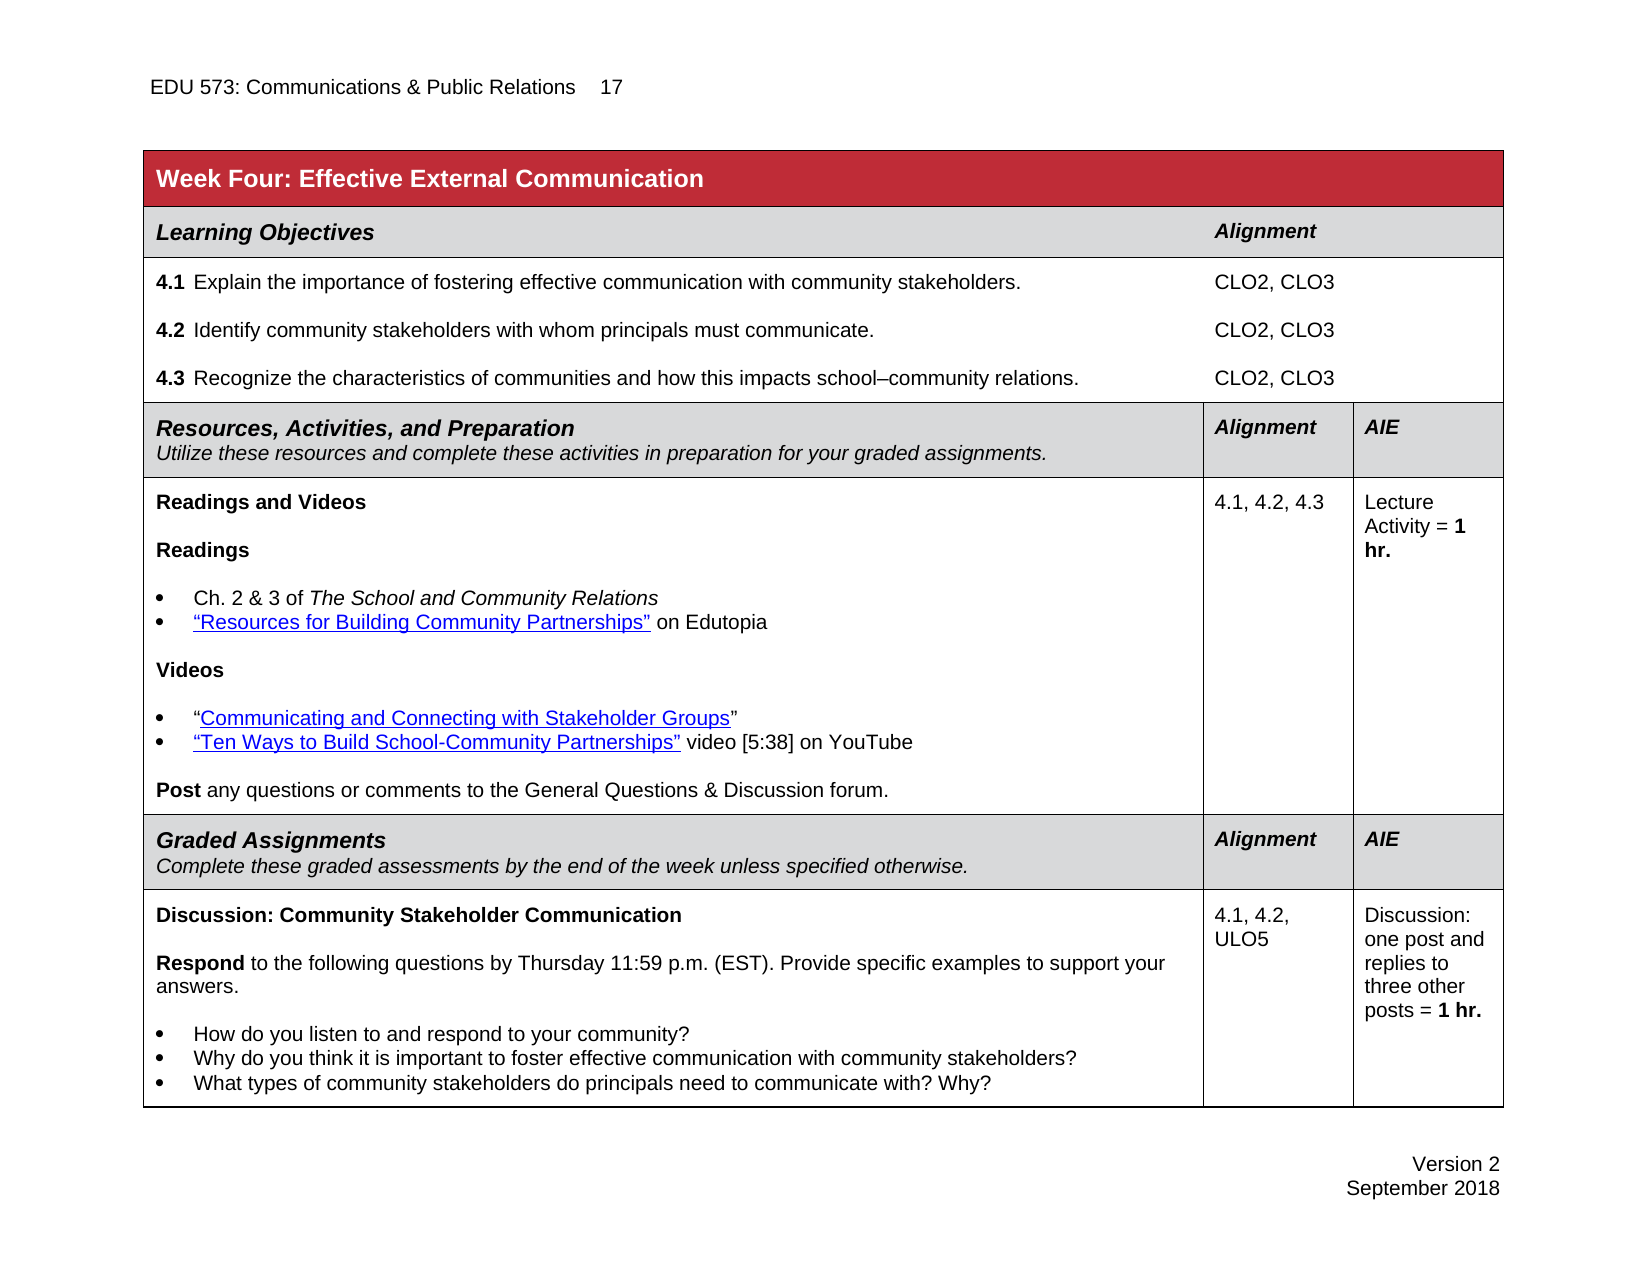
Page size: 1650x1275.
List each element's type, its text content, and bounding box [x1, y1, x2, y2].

table_cell Graded Assignments Complete these graded assessments by the end of the week unless specified otherwise. [144, 815, 1203, 889]
table_cell CLO2, CLO3 [1203, 354, 1503, 402]
table_cell Explain the importance of fostering effective communication with community stakeholders. [144, 258, 1203, 306]
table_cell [144, 890, 1203, 1106]
table_cell AIE [1354, 815, 1503, 889]
table_header [1203, 151, 1353, 206]
table_cell Resources, Activities, and Preparation Utilize these resources and complete these activities in preparation for your graded assignments. [144, 403, 1203, 477]
table_cell Alignment [1204, 815, 1353, 889]
table_cell Lecture Activity = 1 hr. [1354, 478, 1503, 814]
table_header Week Four: Effective External Communication [144, 151, 1203, 206]
table_cell Alignment [1204, 403, 1353, 477]
table_cell CLO2, CLO3 [1203, 306, 1503, 354]
table_cell Recognize the characteristics of communities and how this impacts school–community relations. [144, 354, 1203, 402]
table_cell Identify community stakeholders with whom principals must communicate. [144, 306, 1203, 354]
table_cell 4.1, 4.2, 4.3 [1204, 478, 1353, 814]
table_cell 4.1, 4.2, ULO5 [1204, 890, 1353, 1106]
table_cell AIE [1354, 403, 1503, 477]
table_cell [1354, 890, 1503, 1106]
table_header [1353, 151, 1503, 206]
table_cell Alignment [1203, 207, 1503, 257]
table_cell CLO2, CLO3 [1203, 258, 1503, 306]
table_cell Learning Objectives [144, 207, 1203, 257]
table_cell Readings and Videos Readings Ch. 2 & 3 of The School and Community Relations “Resources for Building Community Partnerships” on Edutopia Videos “Communicating and Connecting with Stakeholder Groups” “Ten Ways to Build School-Community Partnerships” video [5:38] on YouTube Post any questions or comments to the General Questions & Discussion forum. [144, 478, 1203, 814]
